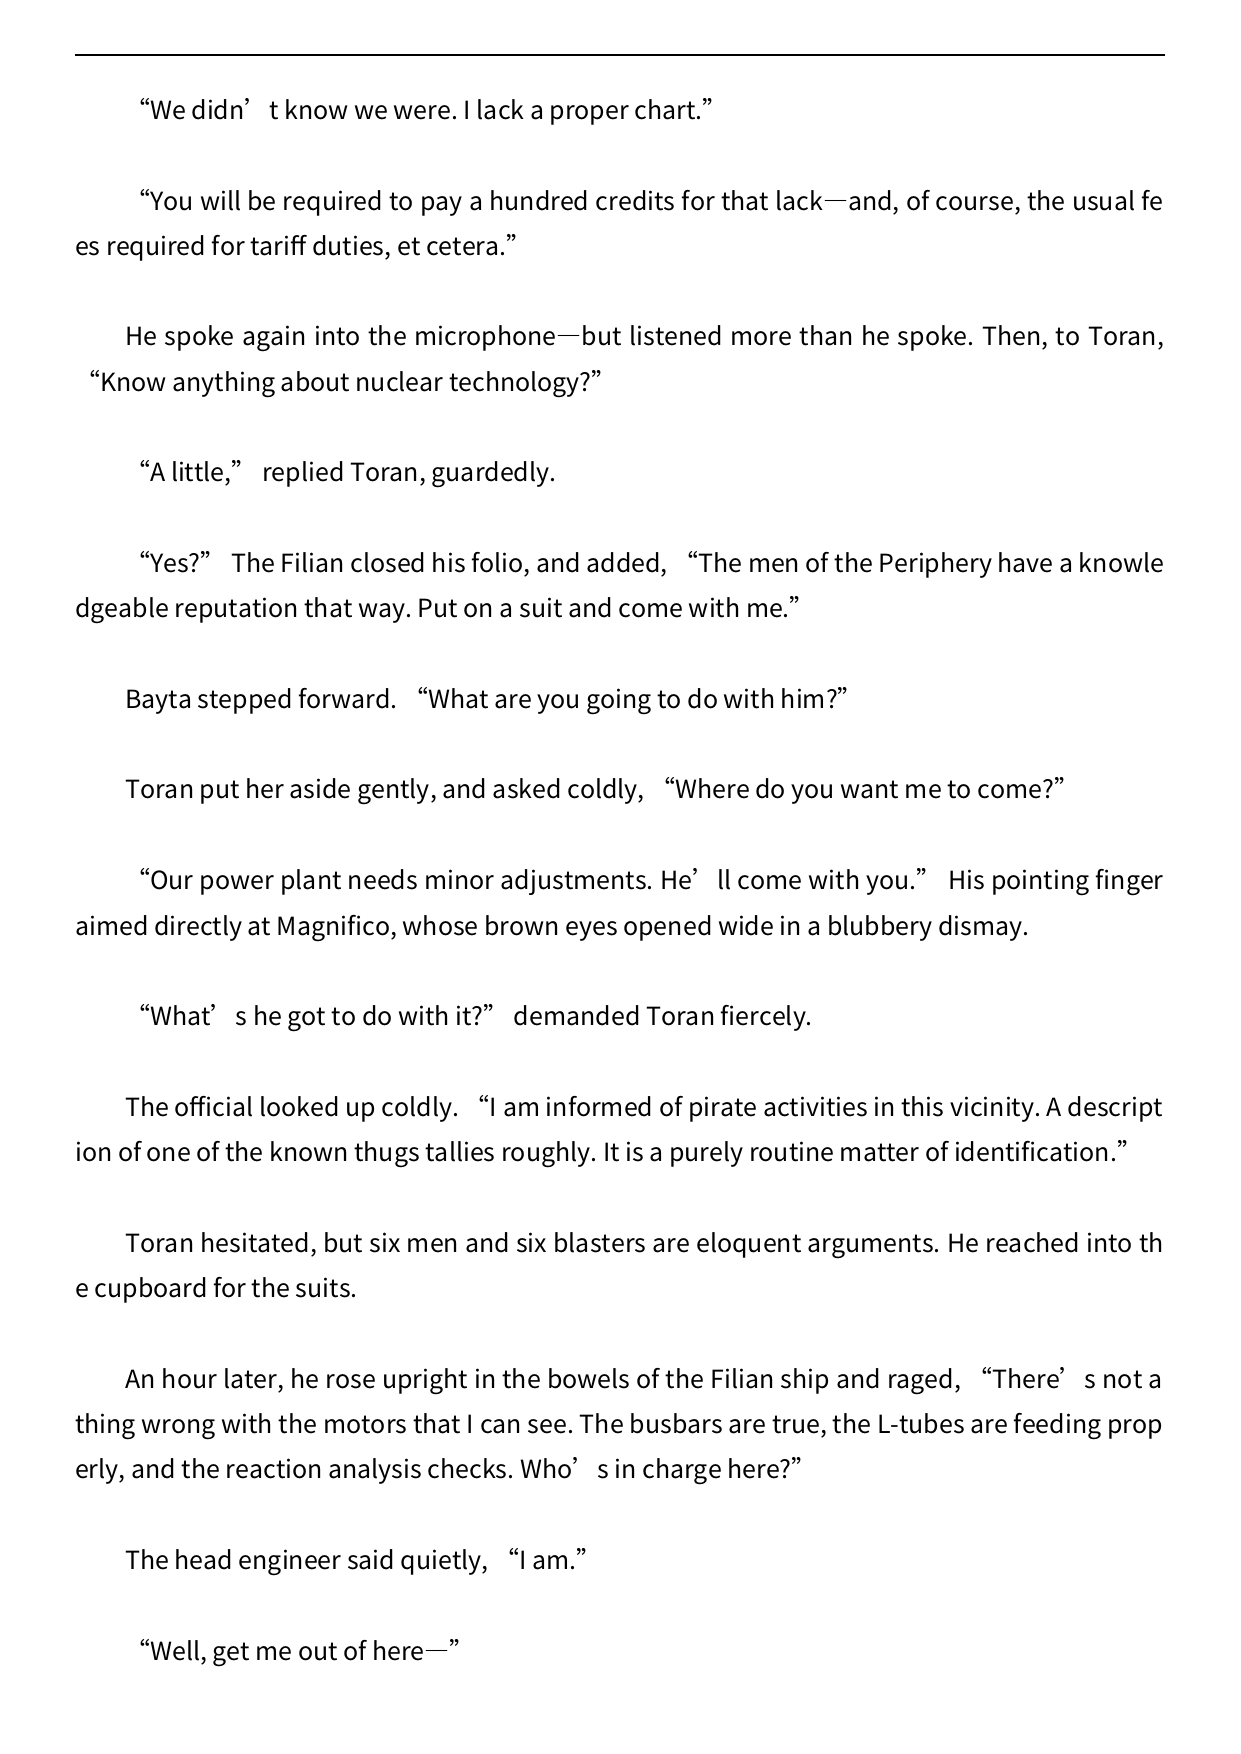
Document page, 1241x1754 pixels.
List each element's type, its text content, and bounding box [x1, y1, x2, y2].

text He spoke again into the microphone—but listened more than he spoke. Then, to Toran, “Know anything about nuclear technology?” [75, 312, 1165, 403]
text Toran put her aside gently, and asked coldly, “Where do you want me to come?” [75, 766, 1165, 811]
text “What’s he got to do with it?” demanded Toran fiercely. [75, 992, 1165, 1037]
text The head engineer said quietly, “I am.” [75, 1536, 1165, 1581]
text An hour later, he rose upright in the bowels of the Filian ship and raged, “There’s not a thing wrong with the motors that I can see. The busbars are true, the L-tubes are feeding properly, and the reaction analysis checks. Who’s in charge here?” [75, 1354, 1165, 1491]
text Bayta stepped forward. “What are you going to do with him?” [75, 675, 1165, 720]
text Toran hesitated, but six men and six blasters are eloquent arguments. He reached into the cupboard for the suits. [75, 1219, 1165, 1309]
text “Our power plant needs minor adjustments. He’ll come with you.” His pointing finger aimed directly at Magnifico, whose brown eyes opened wide in a blubbery dismay. [75, 856, 1165, 947]
text “We didn’t know we were. I lack a proper chart.” [75, 86, 1165, 131]
text “Yes?” The Filian closed his folio, and added, “The men of the Periphery have a knowledgeable reputation that way. Put on a suit and come with me.” [75, 539, 1165, 629]
text “Well, get me out of here—” [75, 1626, 1165, 1672]
text The official looked up coldly. “I am informed of pirate activities in this vicinity. A description of one of the known thugs tallies roughly. It is a purely routine matter of identification.” [75, 1083, 1165, 1173]
text “A little,” replied Toran, guardedly. [75, 448, 1165, 494]
text “You will be required to pay a hundred credits for that lack—and, of course, the usual fees required for tariff duties, et cetera.” [75, 176, 1165, 267]
